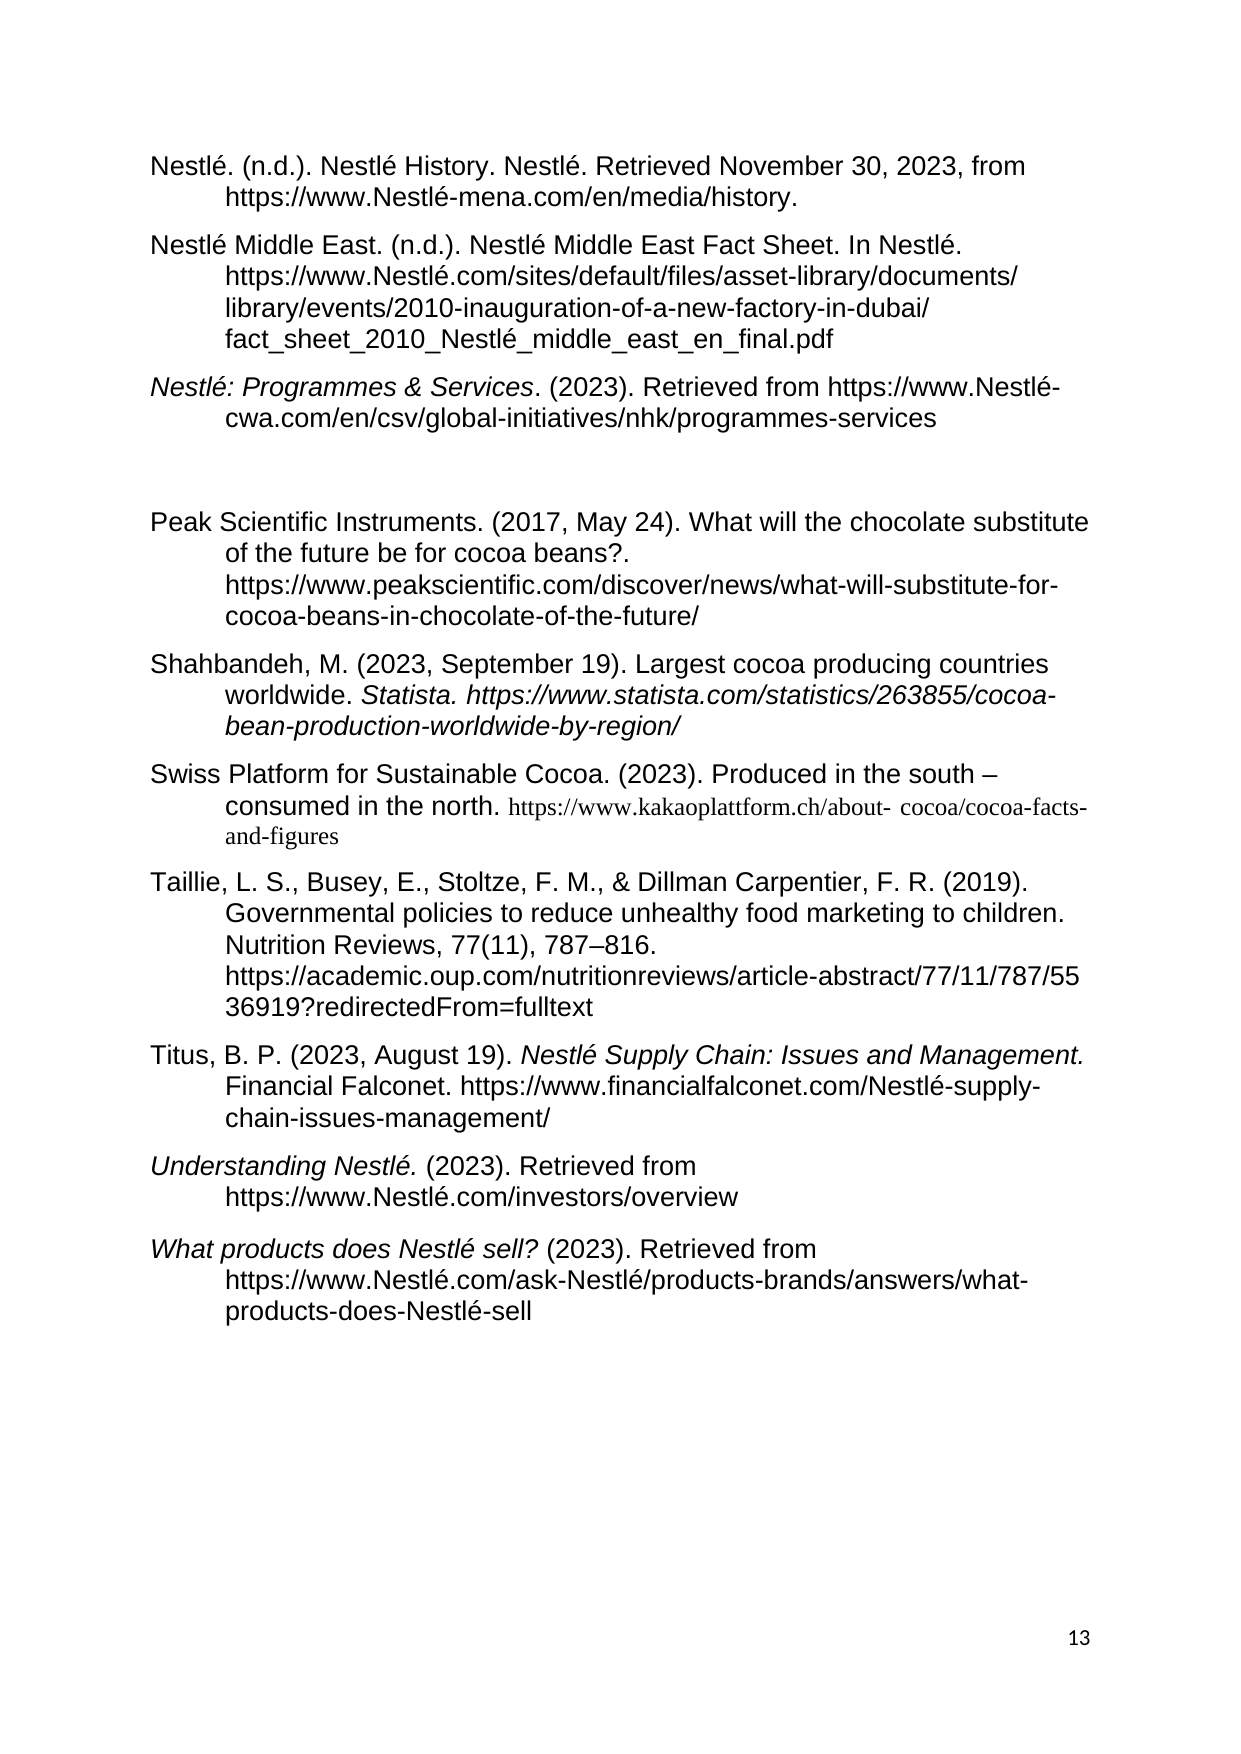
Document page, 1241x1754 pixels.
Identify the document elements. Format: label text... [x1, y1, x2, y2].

text What products does Nestlé sell? (2023). Retrieved from https://www.Nestlé.com/ask-Nestlé/products-brands/answers/what-products-does-Nestlé-sell [150, 1233, 1090, 1327]
text Understanding Nestlé. (2023). Retrieved from https://www.Nestlé.com/investors/overview [150, 1149, 1090, 1212]
text Nestlé Middle East. (n.d.). Nestlé Middle East Fact Sheet. In Nestlé. https://www.Nestlé.com/sites/default/files/asset-library/documents/library/events/2010-inauguration-of-a-new-factory-in-dubai/fact_sheet_2010_Nestlé_middle_east_en_final.pdf [150, 229, 1090, 354]
text Taillie, L. S., Busey, E., Stoltze, F. M., & Dillman Carpentier, F. R. (2019). Governmental policies to reduce unhealthy food marketing to children. Nutrition Reviews, 77(11), 787–816. https://academic.oup.com/nutritionreviews/article-abstract/77/11/787/5536919?redirectedFrom=fulltext [150, 866, 1090, 1022]
text Peak Scientific Instruments. (2017, May 24). What will the chocolate substitute of the future be for cocoa beans?. https://www.peakscientific.com/discover/news/what-will-substitute-for-cocoa-beans-in-chocolate-of-the-future/ [150, 506, 1090, 631]
text Nestlé: Programmes & Services. (2023). Retrieved from https://www.Nestlé-cwa.com/en/csv/global-initiatives/nhk/programmes-services [150, 371, 1090, 433]
text Nestlé. (n.d.). Nestlé History. Nestlé. Retrieved November 30, 2023, from https://www.Nestlé-mena.com/en/media/history. [150, 150, 1090, 212]
text Swiss Platform for Sustainable Cocoa. (2023). Produced in the south – consumed in the north. https://www.kakaoplattform.ch/about- cocoa/cocoa-facts-and-figures [150, 758, 1090, 849]
text Titus, B. P. (2023, August 19). Nestlé Supply Chain: Issues and Management. Financial Falconet. https://www.financialfalconet.com/Nestlé-supply-chain-issues-management/ [150, 1039, 1090, 1133]
text Shahbandeh, M. (2023, September 19). Largest cocoa producing countries worldwide. Statista. https://www.statista.com/statistics/263855/cocoa-bean-production-worldwide-by-region/ [150, 648, 1090, 742]
